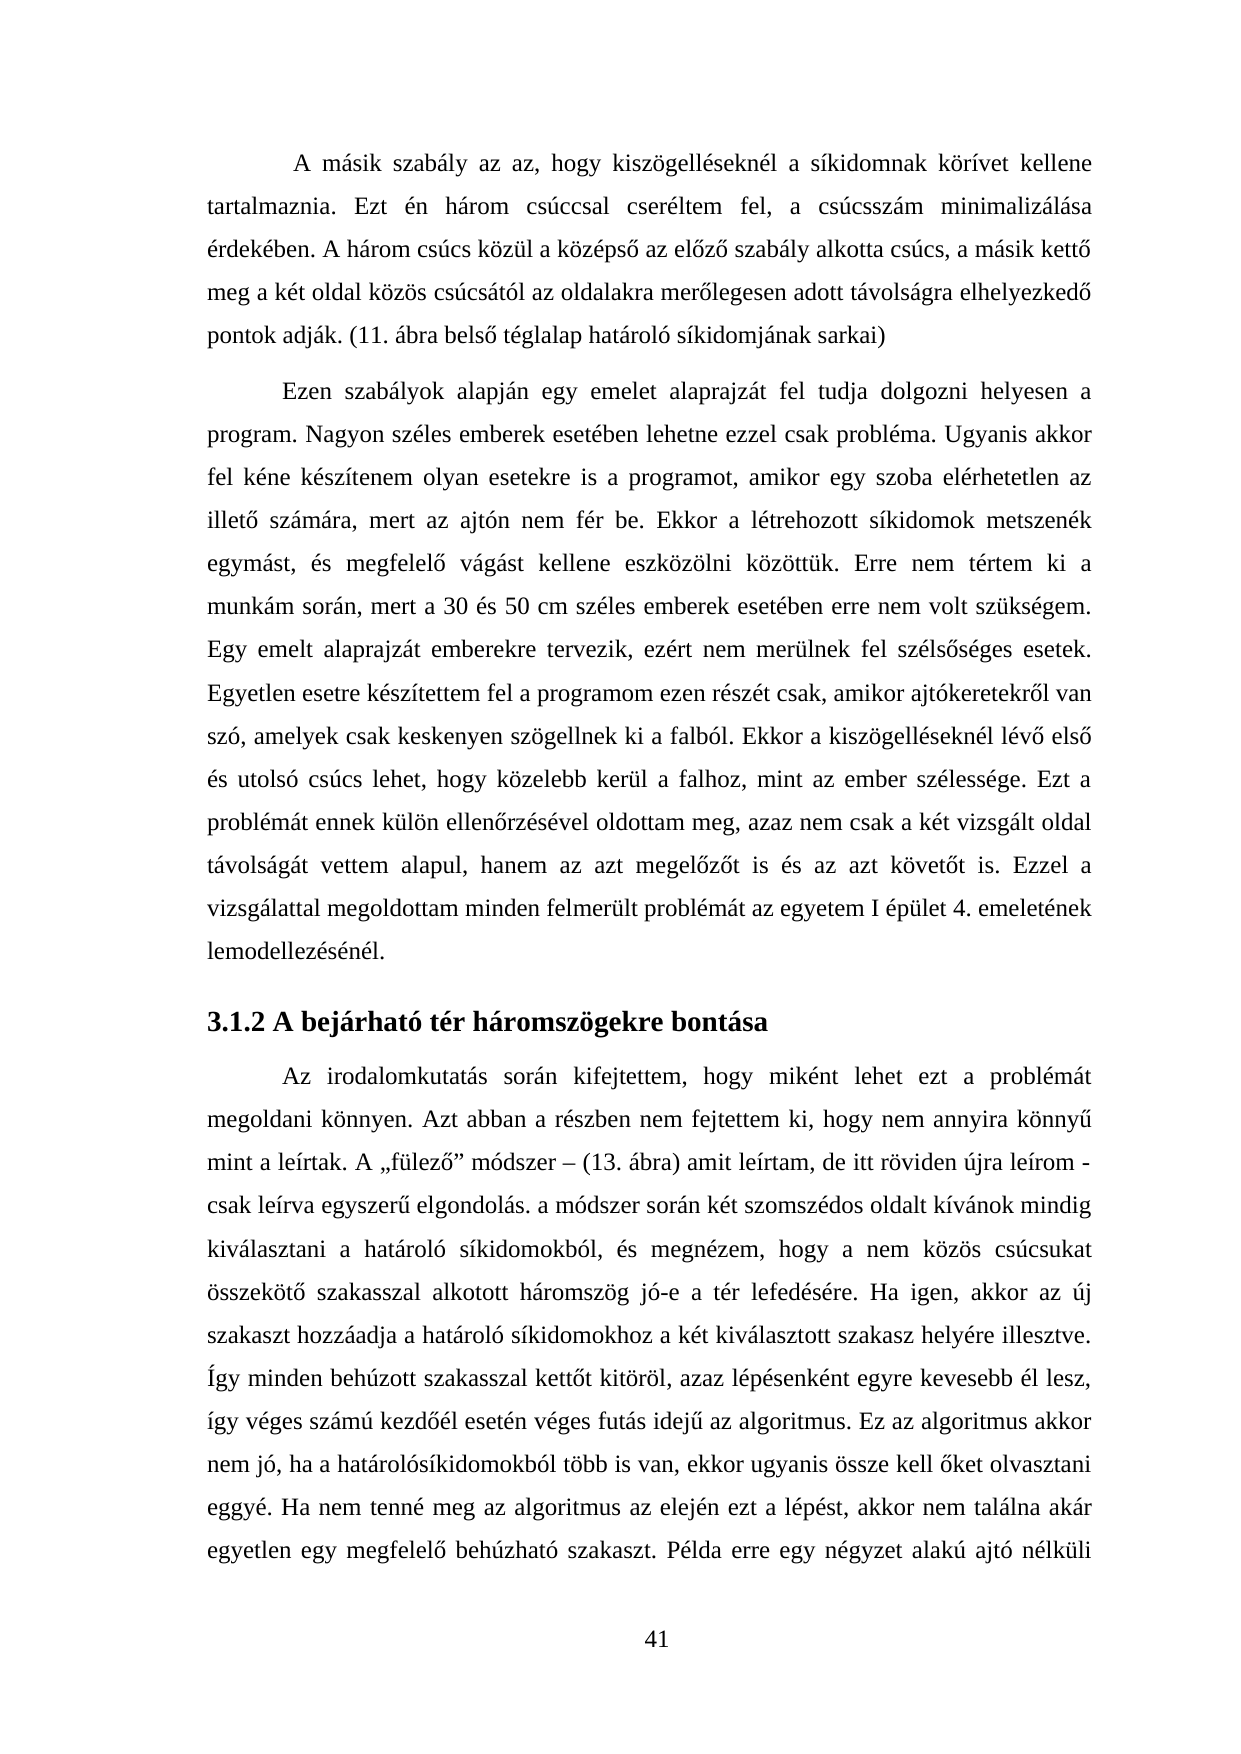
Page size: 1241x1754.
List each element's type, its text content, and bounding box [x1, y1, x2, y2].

text A másik szabály az az, hogy kiszögelléseknél a síkidomnak körívet kellene tartalmaznia. Ezt én három csúccsal cseréltem fel, a csúcsszám minimalizálása érdekében. A három csúcs közül a középső az előző szabály alkotta csúcs, a másik kettő meg a két oldal közös csúcsától az oldalakra merőlegesen adott távolságra elhelyezkedő pontok adják. (11. ábra belső téglalap határoló síkidomjának sarkai) [207, 148, 1092, 349]
subtitle A bejárható tér háromszögekre bontása [207, 1004, 1092, 1038]
text Ezen szabályok alapján egy emelet alaprajzát fel tudja dolgozni helyesen a program. Nagyon széles emberek esetében lehetne ezzel csak probléma. Ugyanis akkor fel kéne készítenem olyan esetekre is a programot, amikor egy szoba elérhetetlen az illető számára, mert az ajtón nem fér be. Ekkor a létrehozott síkidomok metszenék egymást, és megfelelő vágást kellene eszközölni közöttük. Erre nem tértem ki a munkám során, mert a 30 és 50 cm széles emberek esetében erre nem volt szükségem. Egy emelt alaprajzát emberekre tervezik, ezért nem merülnek fel szélsőséges esetek. Egyetlen esetre készítettem fel a programom ezen részét csak, amikor ajtókeretekről van szó, amelyek csak keskenyen szögellnek ki a falból. Ekkor a kiszögelléseknél lévő első és utolsó csúcs lehet, hogy közelebb kerül a falhoz, mint az ember szélessége. Ezt a problémát ennek külön ellenőrzésével oldottam meg, azaz nem csak a két vizsgált oldal távolságát vettem alapul, hanem az azt megelőzőt is és az azt követőt is. Ezzel a vizsgálattal megoldottam minden felmerült problémát az egyetem I épület 4. emeletének lemodellezésénél. [207, 376, 1092, 965]
